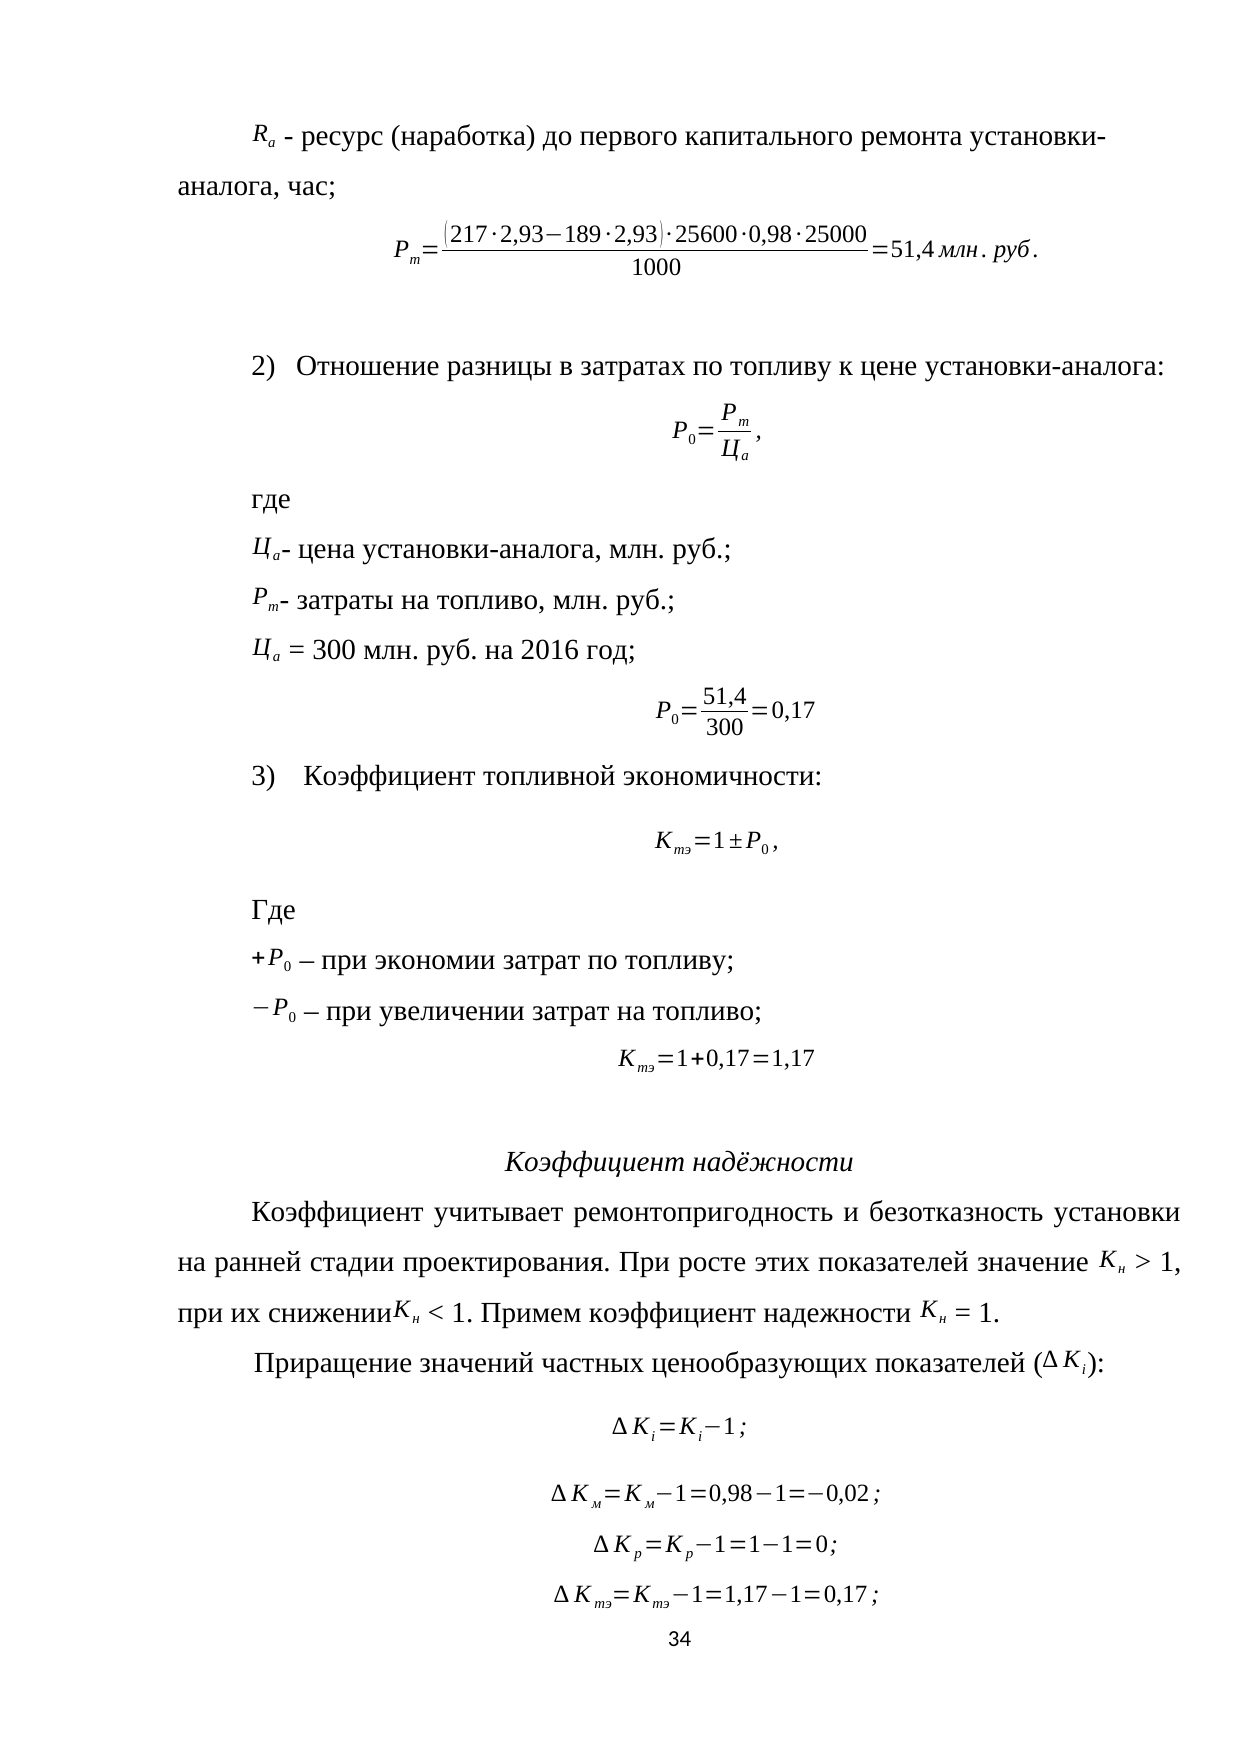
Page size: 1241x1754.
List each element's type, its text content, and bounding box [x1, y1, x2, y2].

text - ресурс (наработка) до первого капитального ремонта установки-аналога, час; [177, 118, 1181, 202]
text Приращение значений частных ценообразующих показателей (): [177, 1345, 1181, 1378]
list = 300 млн. руб. на 2016 год; [177, 632, 1181, 666]
list Коэффициент топливной экономичности: [251, 758, 1181, 792]
text Где [177, 892, 1181, 926]
text Коэффициент учитывает ремонтопригодность и безотказность установки на ранней стадии проектирования. При росте этих показателей значение > 1, при их снижении < 1. Примем коэффициент надежности = 1. [177, 1194, 1181, 1328]
text – при экономии затрат по топливу; [177, 942, 1181, 976]
list - затраты на топливо, млн. руб.; [177, 582, 1181, 615]
list - цена установки-аналога, млн. руб.; [177, 532, 1181, 565]
list где [177, 481, 1181, 515]
list Отношение разницы в затратах по топливу к цене установки-аналога: [251, 348, 1181, 381]
text Коэффициент надёжности [177, 1144, 1181, 1177]
text – при увеличении затрат на топливо; [177, 993, 1181, 1026]
